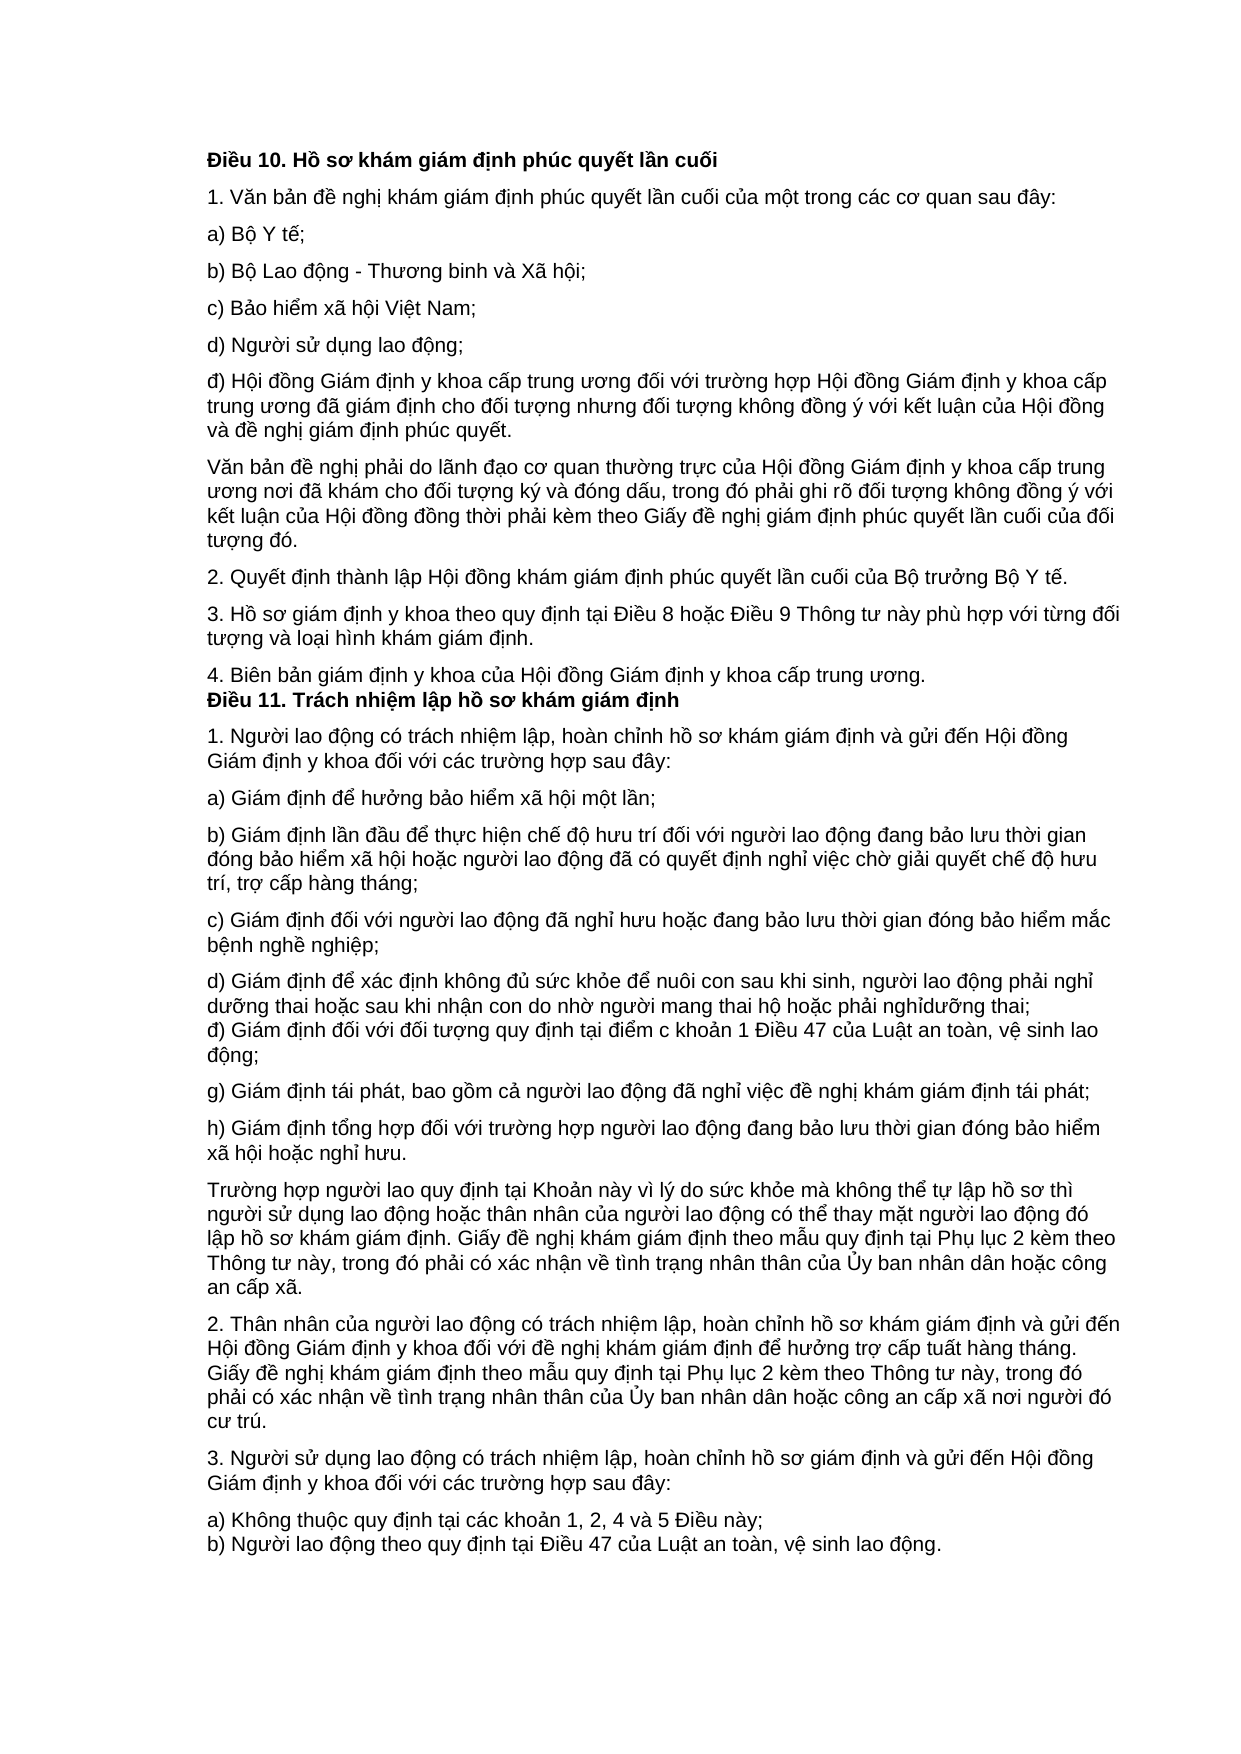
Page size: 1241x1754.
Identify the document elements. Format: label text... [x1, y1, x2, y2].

text d) Người sử dụng lao động; [207, 332, 1122, 356]
text 3. Hồ sơ giám định y khoa theo quy định tại Điều 8 hoặc Điều 9 Thông tư này phù hợp với từng đối tượng và loại hình khám giám định. [207, 601, 1122, 650]
text a) Bộ Y tế; [207, 221, 1122, 246]
text h) Giám định tổng hợp đối với trường hợp người lao động đang bảo lưu thời gian đóng bảo hiểm xã hội hoặc nghỉ hưu. [207, 1116, 1122, 1164]
text 1. Người lao động có trách nhiệm lập, hoàn chỉnh hồ sơ khám giám định và gửi đến Hội đồng Giám định y khoa đối với các trường hợp sau đây: [207, 724, 1122, 773]
text Văn bản đề nghị phải do lãnh đạo cơ quan thường trực của Hội đồng Giám định y khoa cấp trung ương nơi đã khám cho đối tượng ký và đóng dấu, trong đó phải ghi rõ đối tượng không đồng ý với kết luận của Hội đồng đồng thời phải kèm theo Giấy đề nghị giám định phúc quyết lần cuối của đối tượng đó. [207, 454, 1122, 552]
text đ) Hội đồng Giám định y khoa cấp trung ương đối với trường hợp Hội đồng Giám định y khoa cấp trung ương đã giám định cho đối tượng nhưng đối tượng không đồng ý với kết luận của Hội đồng và đề nghị giám định phúc quyết. [207, 369, 1122, 442]
text c) Giám định đối với người lao động đã nghỉ hưu hoặc đang bảo lưu thời gian đóng bảo hiểm mắc bệnh nghề nghiệp; [207, 908, 1122, 956]
text c) Bảo hiểm xã hội Việt Nam; [207, 295, 1122, 319]
text d) Giám định để xác định không đủ sức khỏe để nuôi con sau khi sinh, người lao động phải nghỉ dưỡng thai hoặc sau khi nhận con do nhờ người mang thai hộ hoặc phải nghỉdưỡng thai; [207, 969, 1122, 1018]
text b) Bộ Lao động - Thương binh và Xã hội; [207, 258, 1122, 283]
text b) Người lao động theo quy định tại Điều 47 của Luật an toàn, vệ sinh lao động. [207, 1531, 1122, 1556]
text 2. Quyết định thành lập Hội đồng khám giám định phúc quyết lần cuối của Bộ trưởng Bộ Y tế. [207, 564, 1122, 589]
text b) Giám định lần đầu để thực hiện chế độ hưu trí đối với người lao động đang bảo lưu thời gian đóng bảo hiểm xã hội hoặc người lao động đã có quyết định nghỉ việc chờ giải quyết chế độ hưu trí, trợ cấp hàng tháng; [207, 822, 1122, 895]
text Điều 10. Hồ sơ khám giám định phúc quyết lần cuối [207, 148, 1122, 172]
text 3. Người sử dụng lao động có trách nhiệm lập, hoàn chỉnh hồ sơ giám định và gửi đến Hội đồng Giám định y khoa đối với các trường hợp sau đây: [207, 1446, 1122, 1494]
text 1. Văn bản đề nghị khám giám định phúc quyết lần cuối của một trong các cơ quan sau đây: [207, 184, 1122, 209]
text đ) Giám định đối với đối tượng quy định tại điểm c khoản 1 Điều 47 của Luật an toàn, vệ sinh lao động; [207, 1018, 1122, 1066]
text 2. Thân nhân của người lao động có trách nhiệm lập, hoàn chỉnh hồ sơ khám giám định và gửi đến Hội đồng Giám định y khoa đối với đề nghị khám giám định để hưởng trợ cấp tuất hàng tháng. Giấy đề nghị khám giám định theo mẫu quy định tại Phụ lục 2 kèm theo Thông tư này, trong đó phải có xác nhận về tình trạng nhân thân của Ủy ban nhân dân hoặc công an cấp xã nơi người đó cư trú. [207, 1311, 1122, 1433]
text a) Không thuộc quy định tại các khoản 1, 2, 4 và 5 Điều này; [207, 1507, 1122, 1531]
text g) Giám định tái phát, bao gồm cả người lao động đã nghỉ việc đề nghị khám giám định tái phát; [207, 1079, 1122, 1103]
text a) Giám định để hưởng bảo hiểm xã hội một lần; [207, 785, 1122, 809]
text Trường hợp người lao quy định tại Khoản này vì lý do sức khỏe mà không thể tự lập hồ sơ thì người sử dụng lao động hoặc thân nhân của người lao động có thể thay mặt người lao động đó lập hồ sơ khám giám định. Giấy đề nghị khám giám định theo mẫu quy định tại Phụ lục 2 kèm theo Thông tư này, trong đó phải có xác nhận về tình trạng nhân thân của Ủy ban nhân dân hoặc công an cấp xã. [207, 1177, 1122, 1299]
text 4. Biên bản giám định y khoa của Hội đồng Giám định y khoa cấp trung ương. [207, 663, 1122, 687]
text Điều 11. Trách nhiệm lập hồ sơ khám giám định [207, 687, 1122, 711]
